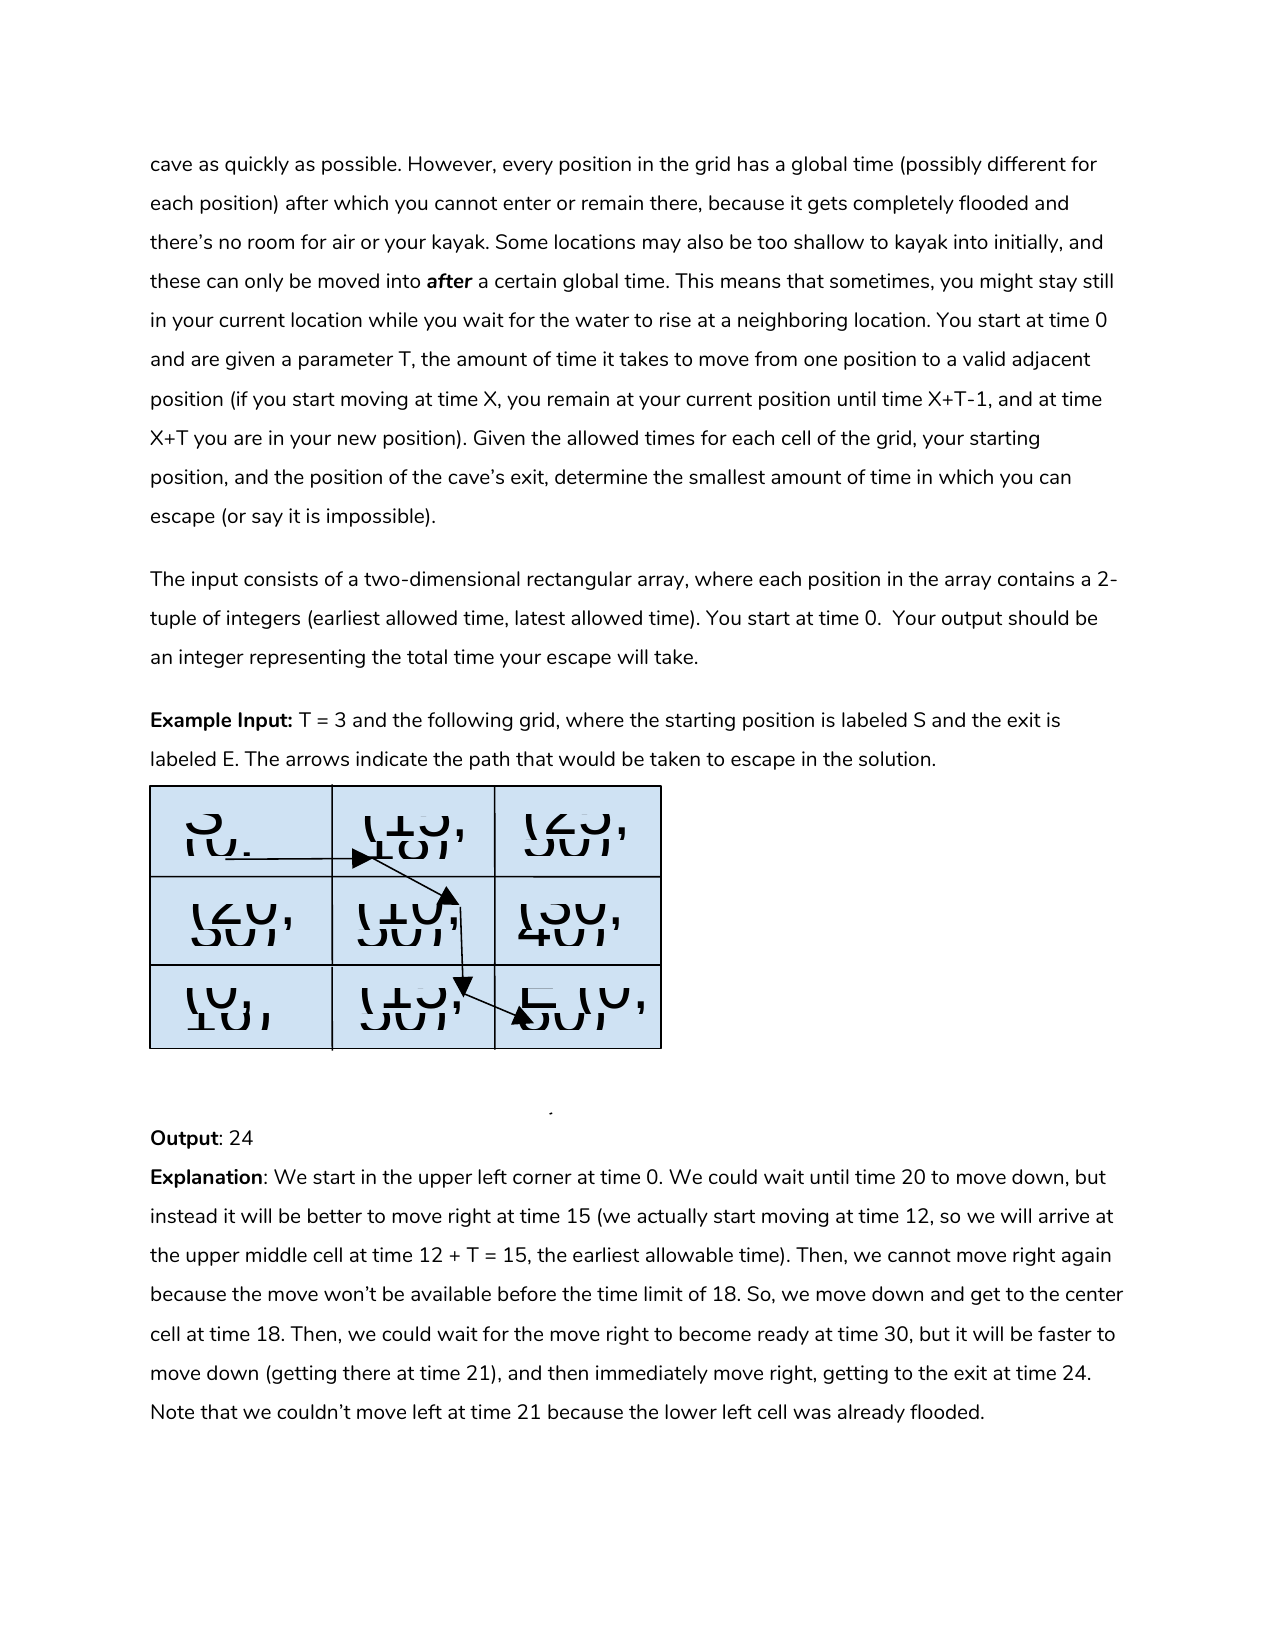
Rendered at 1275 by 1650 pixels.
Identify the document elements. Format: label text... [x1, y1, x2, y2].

text Example Input: T = 3 and the following grid, where the starting position is labeled S and the exit is labeled E. The arrows indicate the path that would be taken to escape in the solution. [150, 706, 1125, 774]
text Output: 24 [150, 1124, 1125, 1152]
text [150, 150, 1125, 531]
text Explanation: We start in the upper left corner at time 0. We could wait until time 20 to move down, but instead it will be better to move right at time 15 (we actually start moving at time 12, so we will arrive at the upper middle cell at time 12 + T = 15, the earliest allowable time). Then, we cannot move right again because the move won’t be available before the time limit of 18. So, we move down and get to the center cell at time 18. Then, we could wait for the move right to become ready at time 30, but it will be faster to move down (getting there at time 21), and then immediately move right, getting to the exit at time 24. Note that we couldn’t move left at time 21 because the lower left cell was already flooded. [150, 1163, 1125, 1427]
text The input consists of a two-dimensional rectangular array, where each position in the array contains a 2-tuple of integers (earliest allowed time, latest allowed time). You start at time 0. Your output should be an integer representing the total time your escape will take. [150, 565, 1125, 672]
